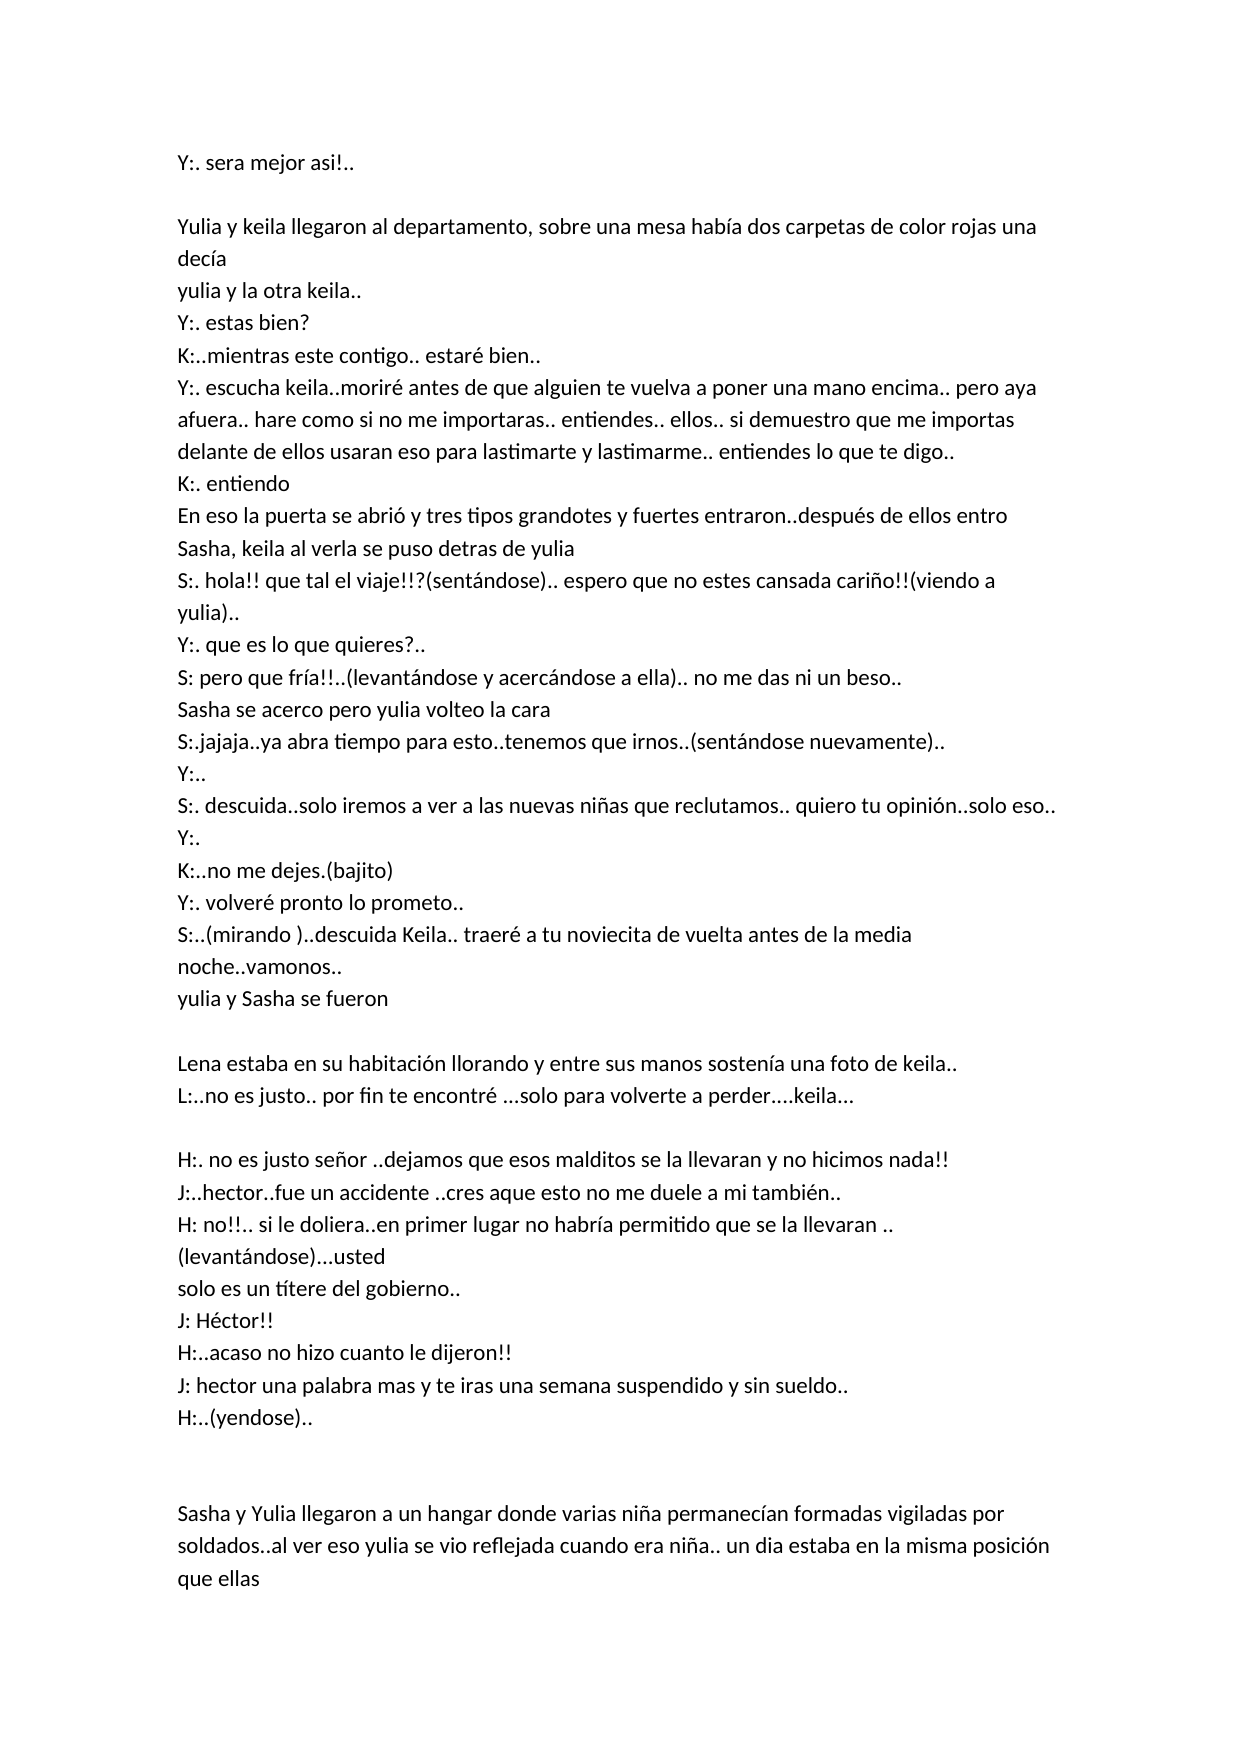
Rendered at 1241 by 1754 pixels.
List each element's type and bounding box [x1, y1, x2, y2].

text [177, 148, 1063, 1592]
